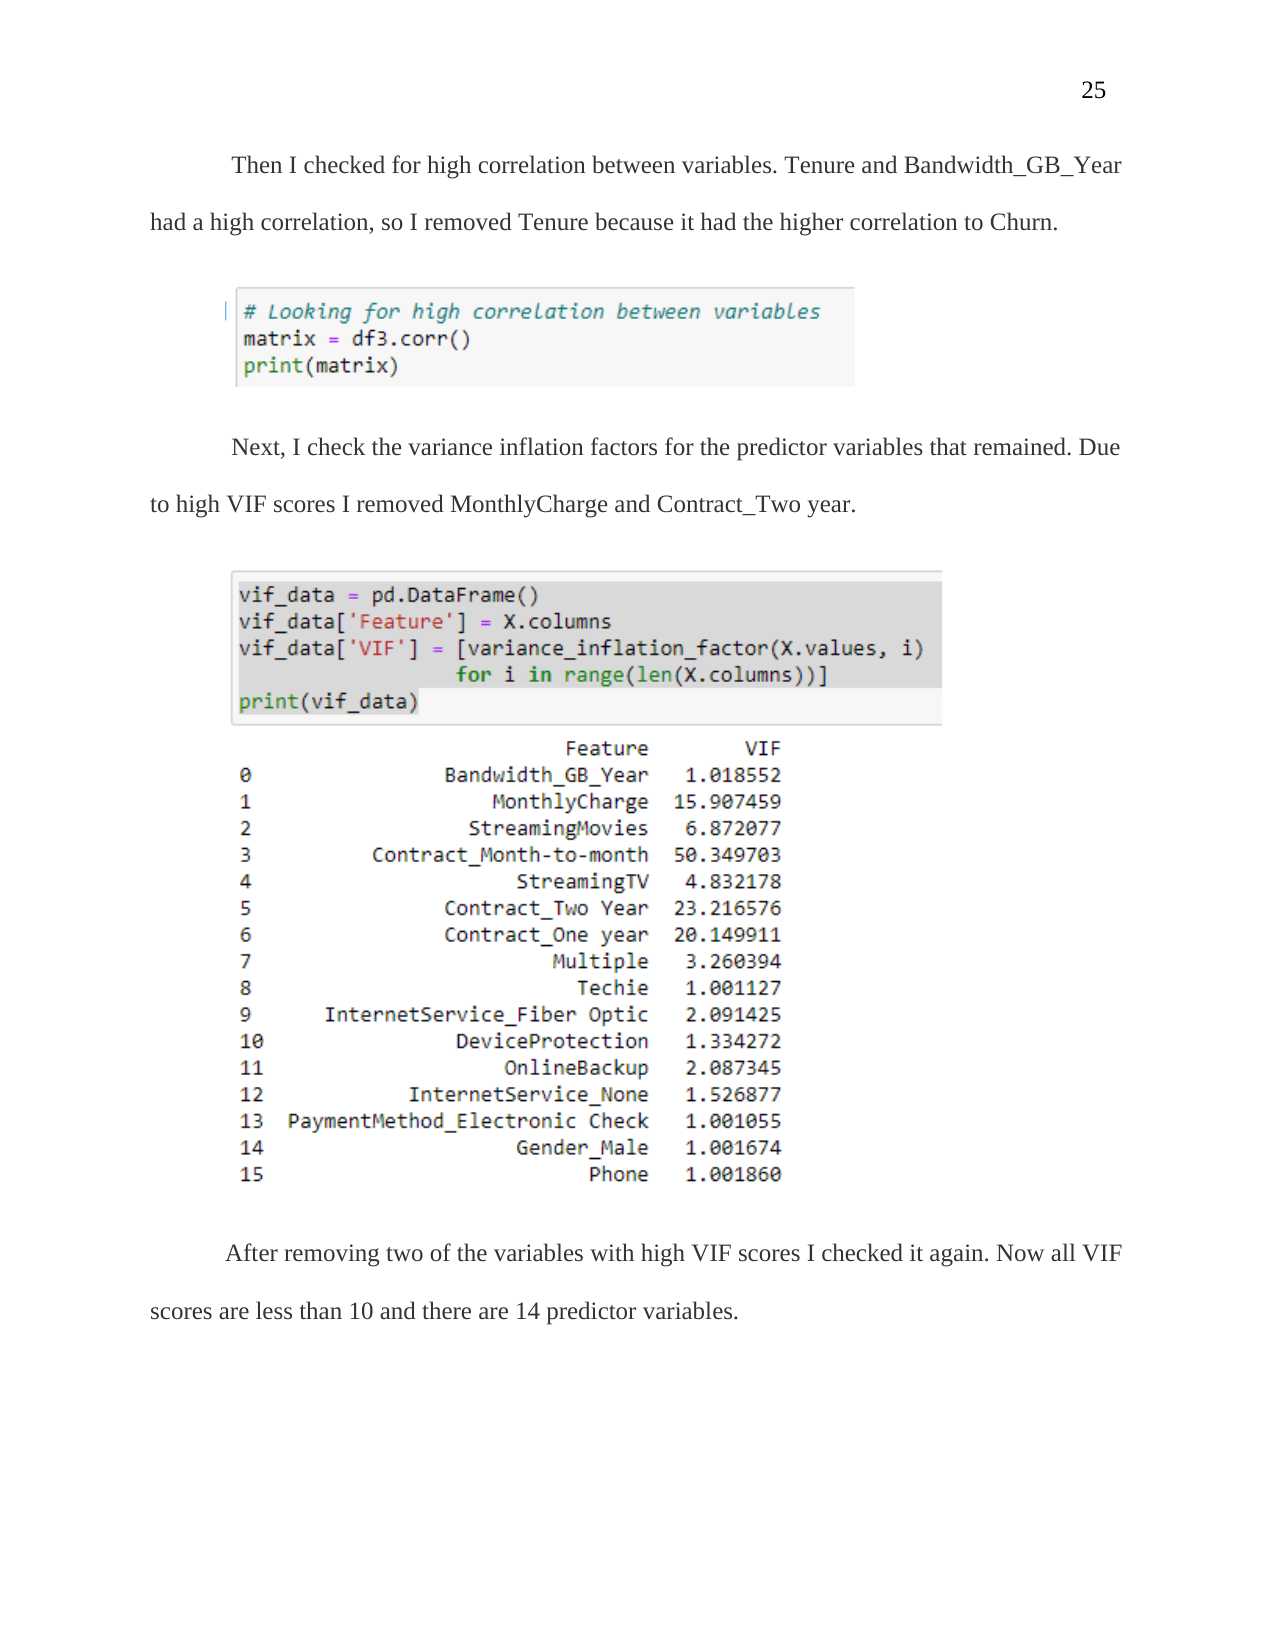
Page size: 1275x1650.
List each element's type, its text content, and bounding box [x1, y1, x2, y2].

text Next, I check the variance inflation factors for the predictor variables that remained. Due to high VIF scores I removed MonthlyCharge and Contract_Two year. [150, 432, 1125, 518]
picture [225, 563, 943, 1194]
text Then I checked for high correlation between variables. Tenure and Bandwidth_GB_Year had a high correlation, so I removed Tenure because it had the higher correlation to Churn. [150, 150, 1125, 236]
text After removing two of the variables with high VIF scores I checked it again. Now all VIF scores are less than 10 and there are 14 predictor variables. [150, 1238, 1125, 1325]
picture [225, 281, 855, 387]
